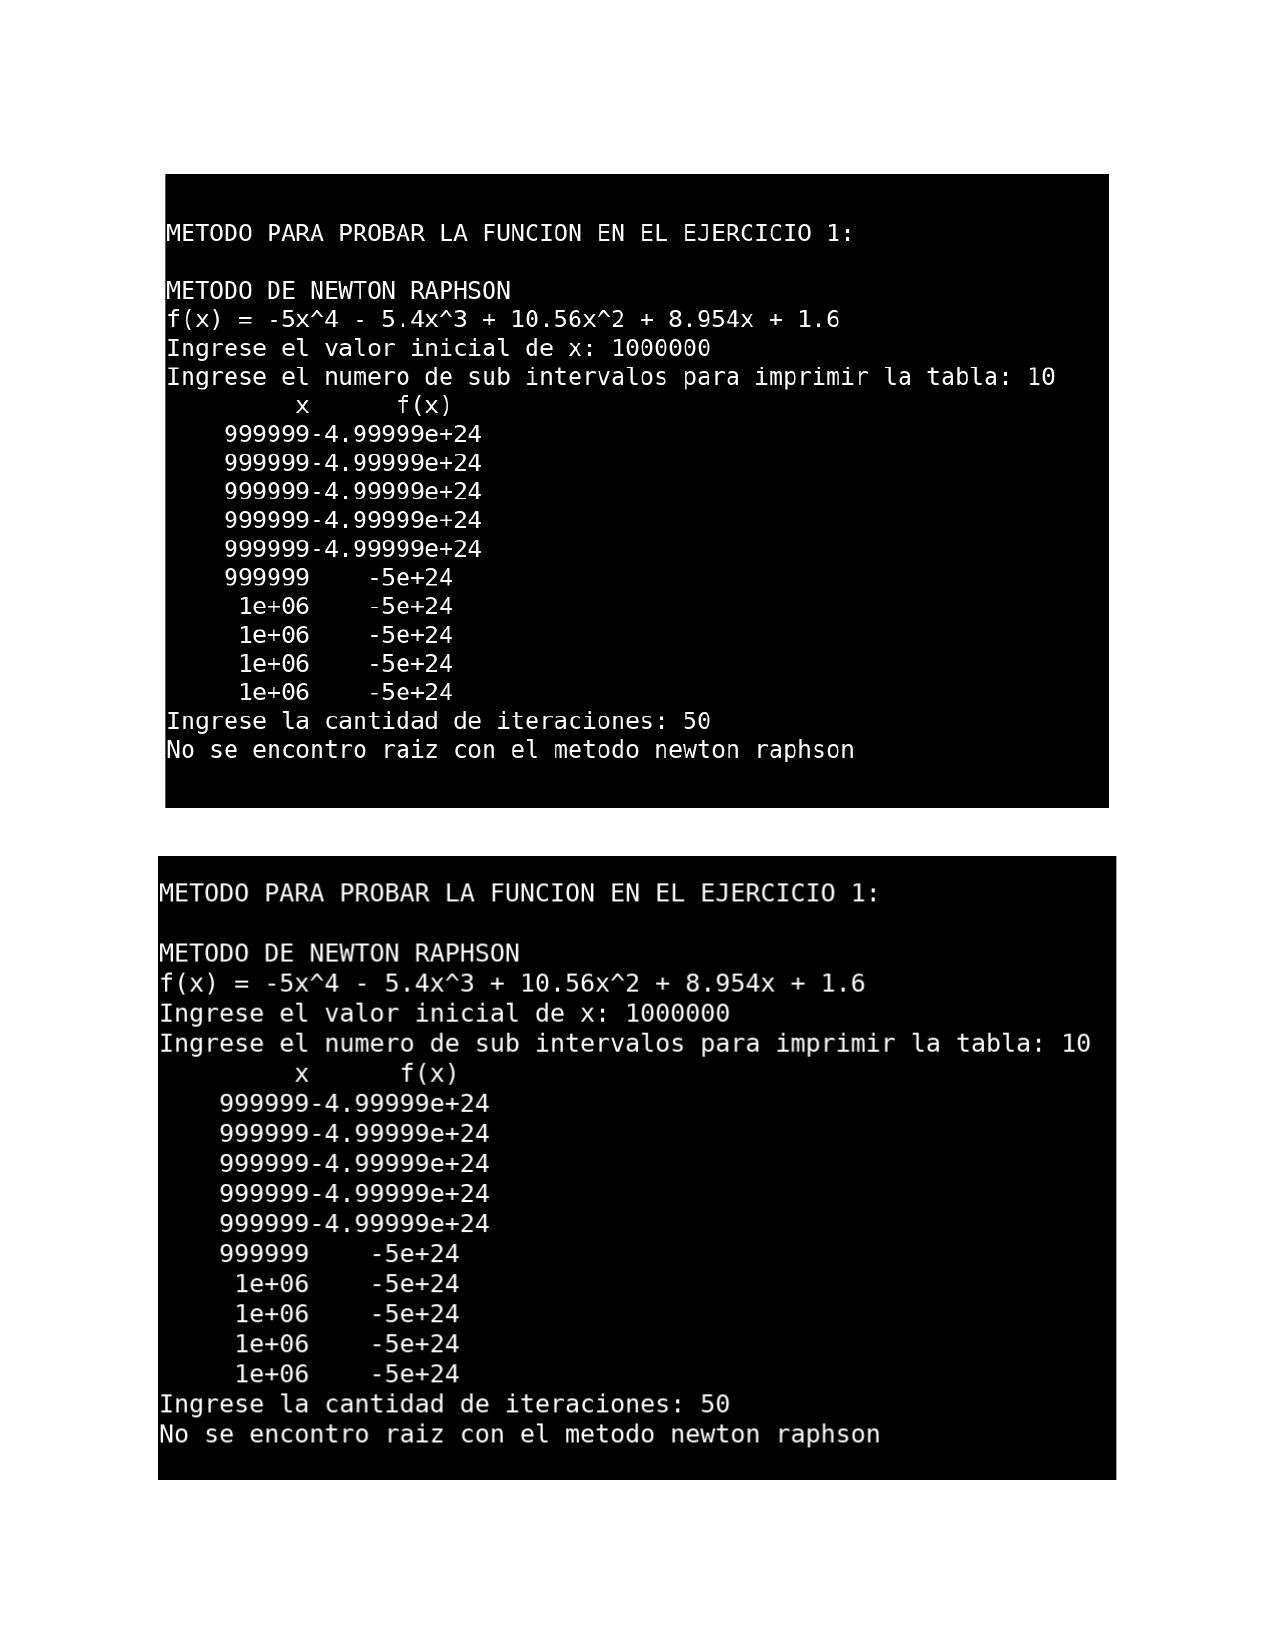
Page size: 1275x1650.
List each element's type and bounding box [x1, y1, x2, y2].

picture [165, 174, 1109, 808]
picture [158, 856, 1117, 1480]
